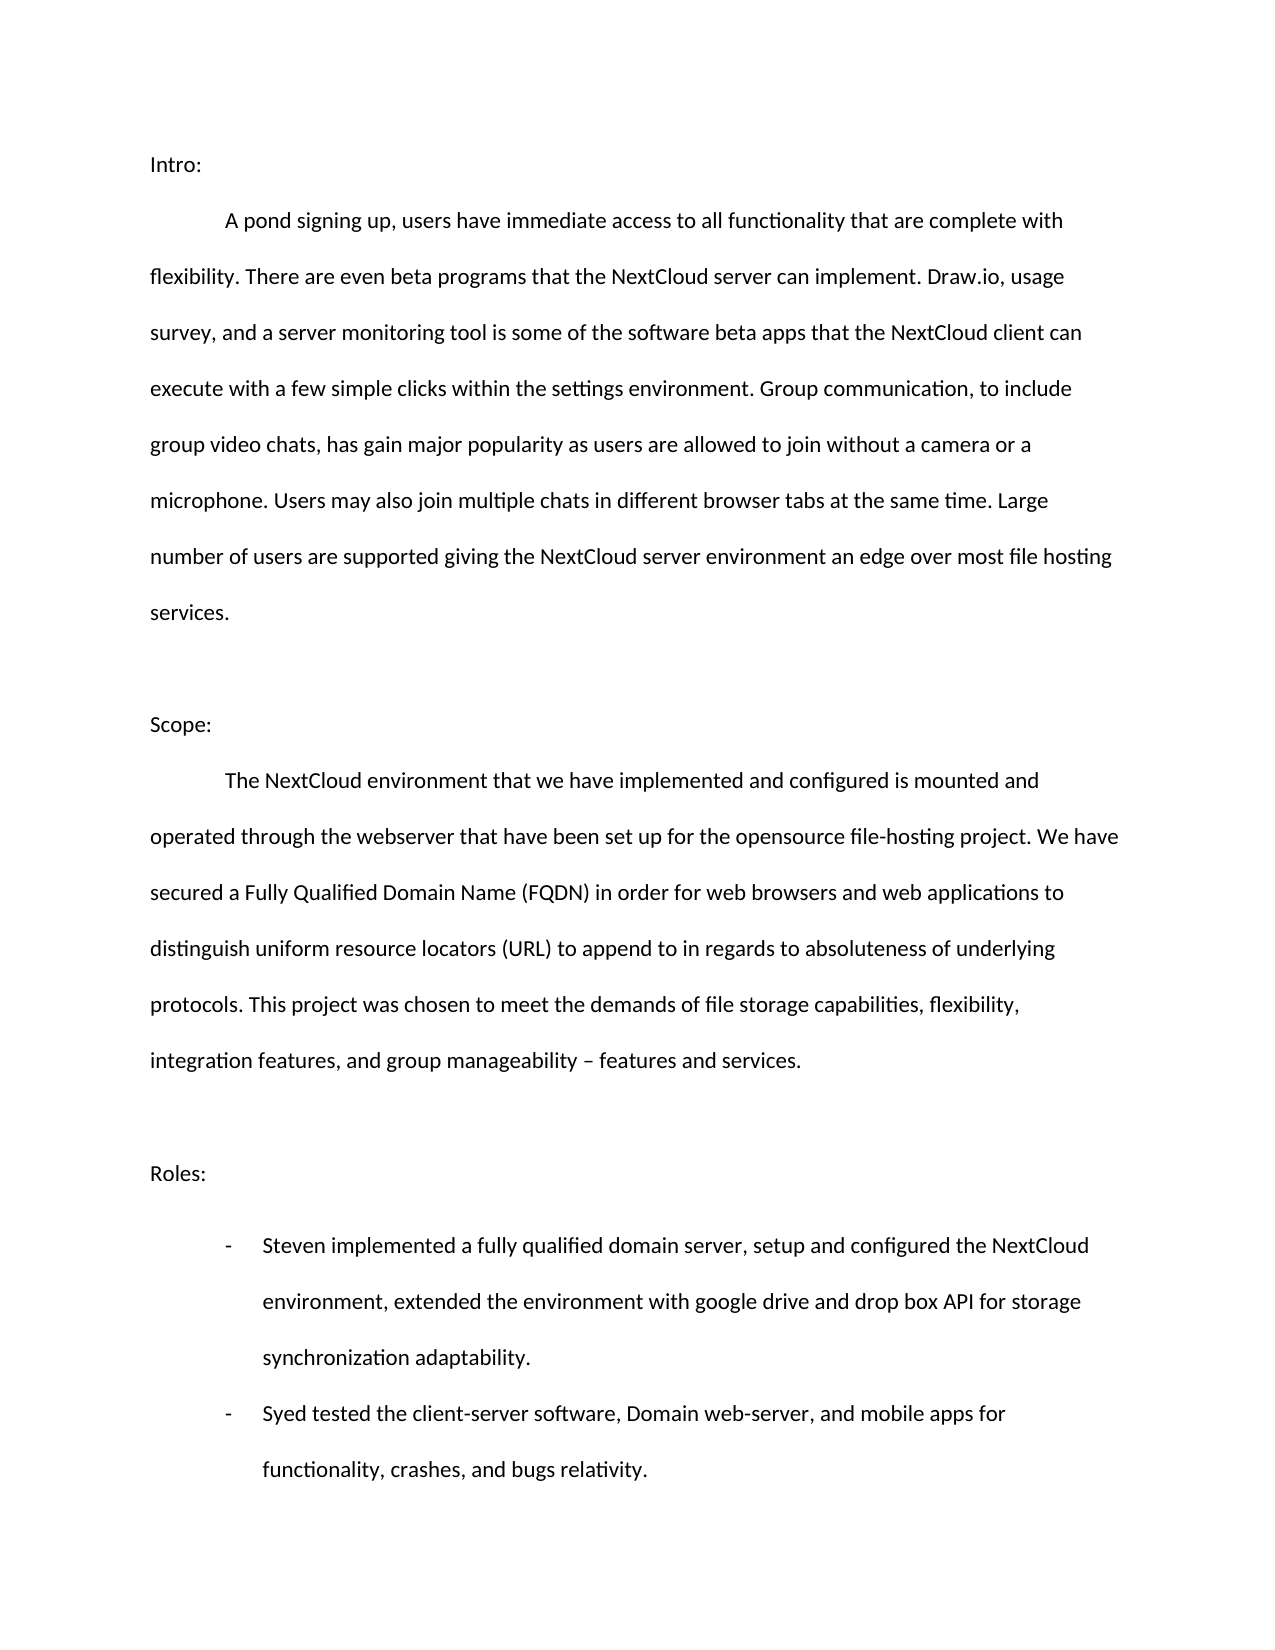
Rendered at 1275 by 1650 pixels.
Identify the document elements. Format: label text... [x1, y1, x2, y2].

list Steven implemented a fully qualified domain server, setup and configured the NextCloud environment, extended the environment with google drive and drop box API for storage synchronization adaptability. [225, 1231, 1125, 1372]
text Roles: [150, 1159, 1125, 1187]
list Syed tested the client-server software, Domain web-server, and mobile apps for functionality, crashes, and bugs relativity. [225, 1399, 1125, 1484]
text A pond signing up, users have immediate access to all functionality that are complete with flexibility. There are even beta programs that the NextCloud server can implement. Draw.io, usage survey, and a server monitoring tool is some of the software beta apps that the NextCloud client can execute with a few simple clicks within the settings environment. Group communication, to include group video chats, has gain major popularity as users are allowed to join without a camera or a microphone. Users may also join multiple chats in different browser tabs at the same time. Large number of users are supported giving the NextCloud server environment an edge over most file hosting services. [150, 206, 1125, 626]
text Intro: [150, 150, 1125, 178]
text The NextCloud environment that we have implemented and configured is mounted and operated through the webserver that have been set up for the opensource file-hosting project. We have secured a Fully Qualified Domain Name (FQDN) in order for web browsers and web applications to distinguish uniform resource locators (URL) to append to in regards to absoluteness of underlying protocols. This project was chosen to meet the demands of file storage capabilities, flexibility, integration features, and group manageability – features and services. [150, 766, 1125, 1075]
text Scope: [150, 710, 1125, 738]
